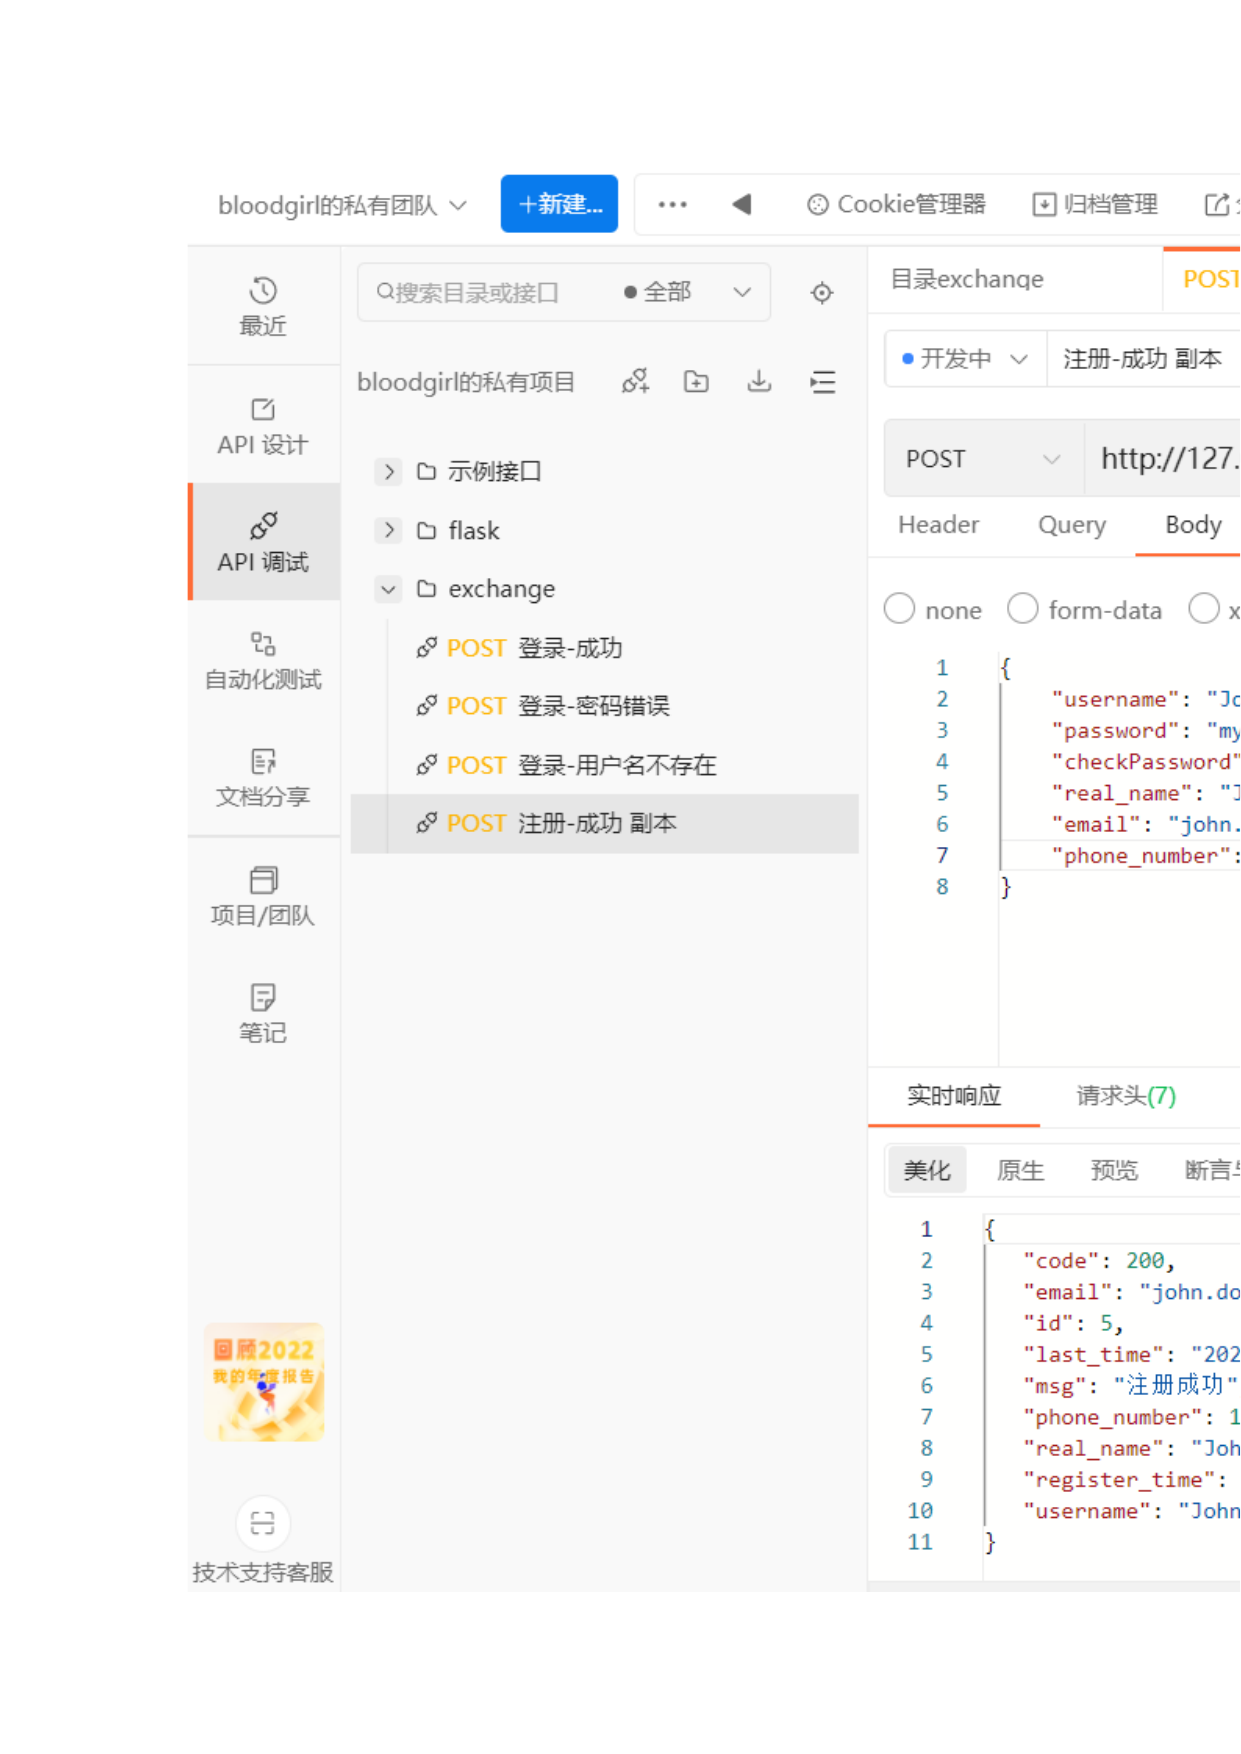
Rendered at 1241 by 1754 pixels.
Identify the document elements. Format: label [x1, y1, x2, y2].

picture [187, 162, 1241, 1592]
